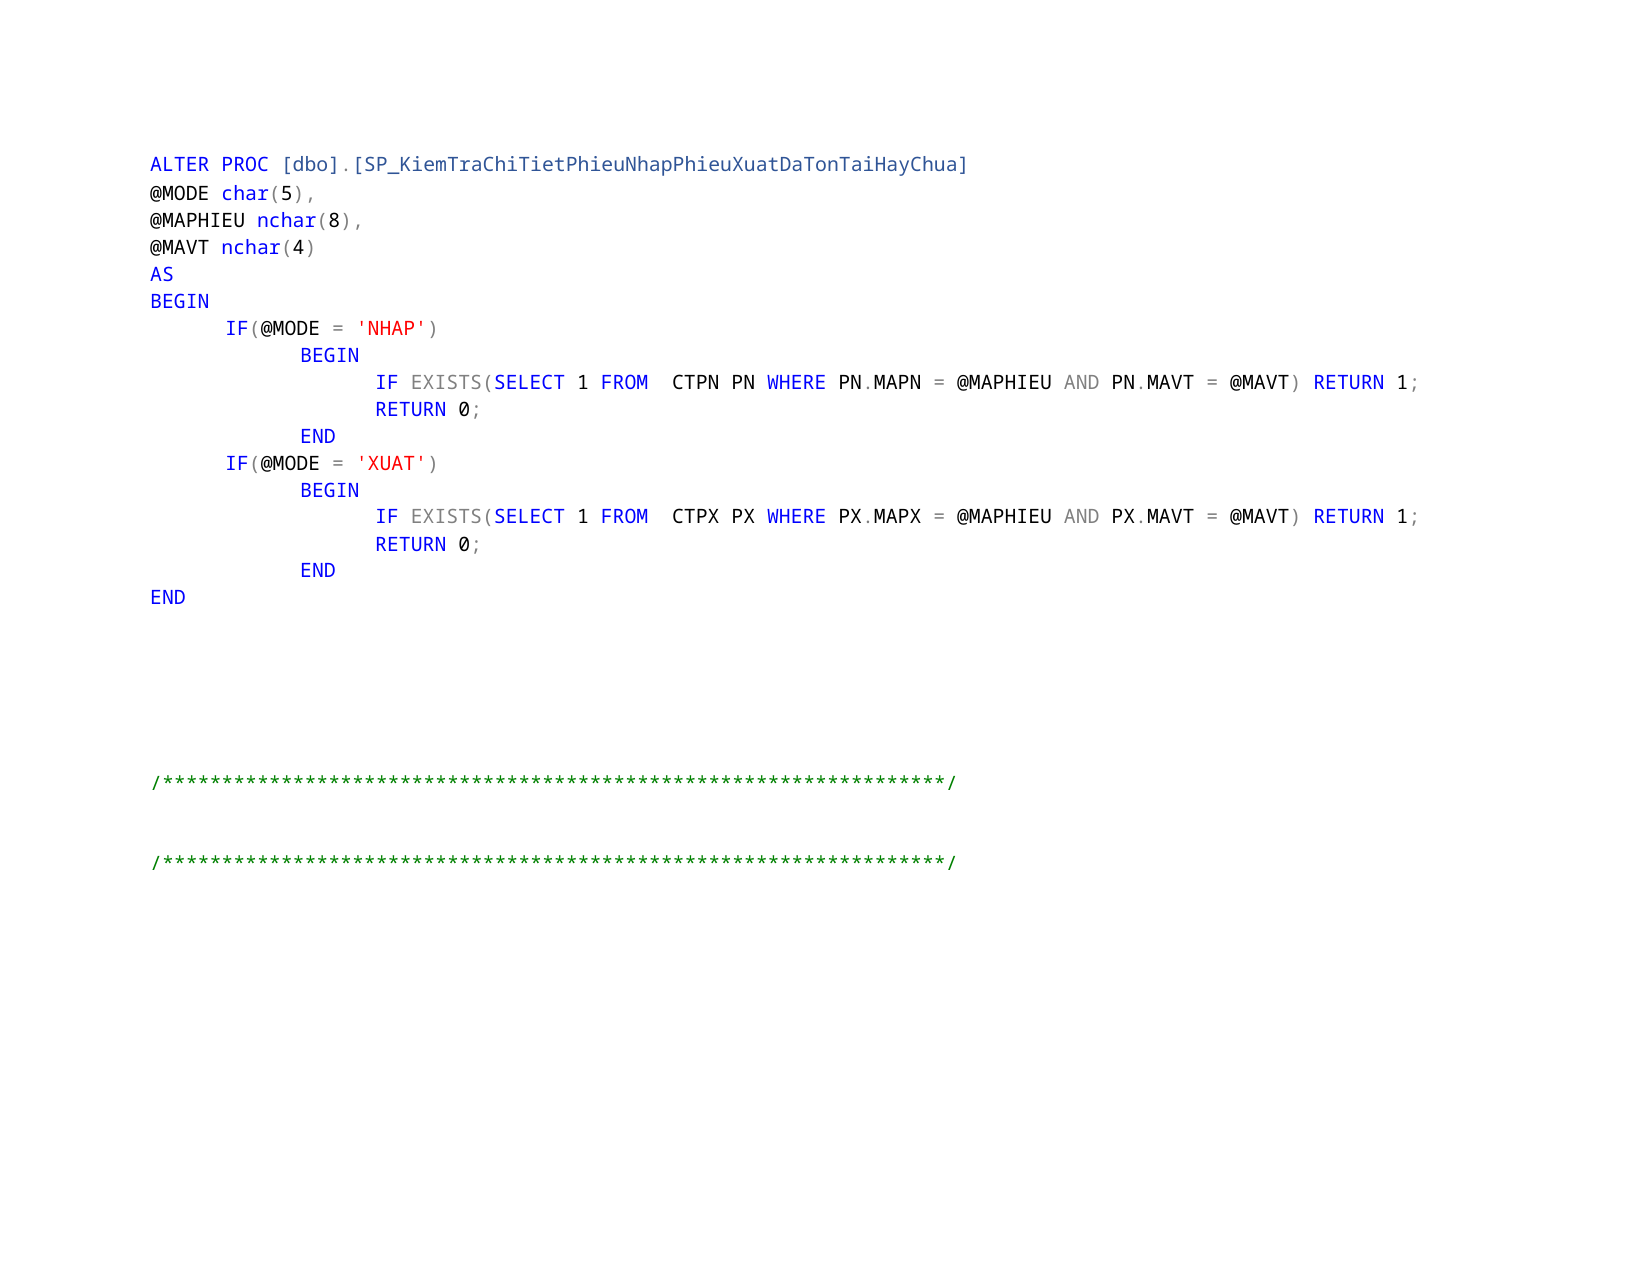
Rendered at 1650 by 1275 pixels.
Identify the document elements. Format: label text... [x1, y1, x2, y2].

text END [150, 422, 1500, 449]
text IF(@MODE = 'NHAP') [150, 314, 1500, 341]
text RETURN 0; [150, 530, 1500, 557]
text AS [150, 260, 1500, 287]
text @MAPHIEU nchar(8), [150, 206, 1500, 233]
subtitle ALTER PROC [dbo].[SP_KiemTraChiTietPhieuNhapPhieuXuatDaTonTaiHayChua] [150, 150, 1500, 177]
text IF(@MODE = 'XUAT') [150, 449, 1500, 476]
text BEGIN [150, 341, 1500, 368]
text @MODE char(5), [150, 179, 1500, 206]
text IF EXISTS(SELECT 1 FROM CTPN PN WHERE PN.MAPN = @MAPHIEU AND PN.MAVT = @MAVT) RETURN 1; [150, 368, 1500, 395]
text /******************************************************************/ [150, 849, 1500, 876]
text IF EXISTS(SELECT 1 FROM CTPX PX WHERE PX.MAPX = @MAPHIEU AND PX.MAVT = @MAVT) RETURN 1; [150, 503, 1500, 530]
text END [150, 584, 1500, 611]
text BEGIN [150, 476, 1500, 503]
text @MAVT nchar(4) [150, 233, 1500, 260]
text END [150, 557, 1500, 584]
text RETURN 0; [150, 395, 1500, 422]
text BEGIN [150, 287, 1500, 314]
text /******************************************************************/ [150, 769, 1500, 796]
